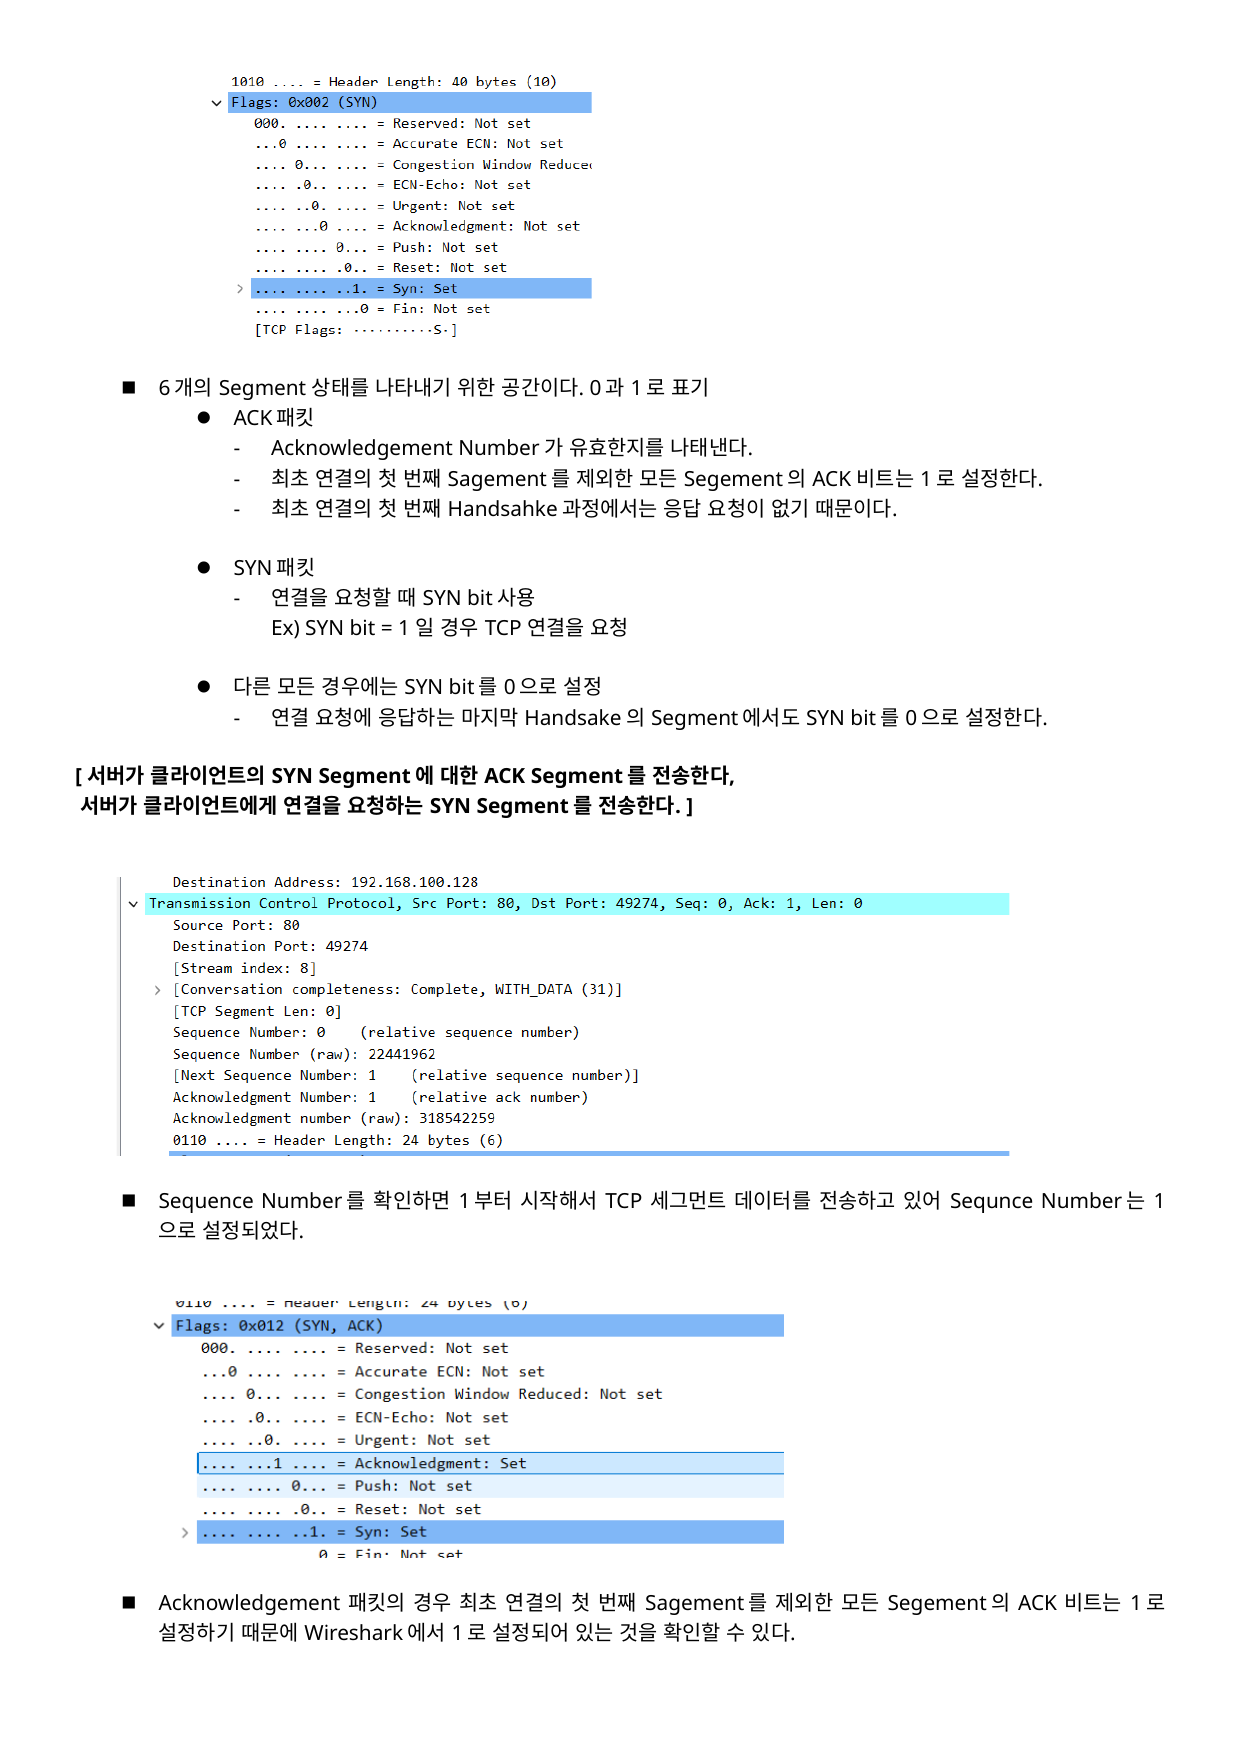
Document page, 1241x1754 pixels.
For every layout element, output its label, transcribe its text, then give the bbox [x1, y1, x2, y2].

list Ex) SYN bit = 1 일 경우 TCP 연결을 요청 [271, 612, 1165, 642]
text [ 서버가 클라이언트의 SYN Segment에 대한 ACK Segment를 전송한다, [75, 759, 1165, 790]
list 연결을 요청할 때 SYN bit사용 [233, 581, 1165, 612]
list SYN패킷 [196, 551, 1165, 581]
list 최초 연결의 첫 번째 Sagement를 제외한 모든 Segement의 ACK 비트는 1로 설정한다. [233, 462, 1165, 492]
list 최초 연결의 첫 번째 Handsahke과정에서는 응답 요청이 없기 때문이다. [233, 492, 1165, 523]
list Acknowledgement Number가 유효한지를 나태낸다. [233, 432, 1165, 462]
picture [116, 877, 1010, 1156]
list ACK패킷 [196, 401, 1165, 432]
list 연결 요청에 응답하는 마지막 Handsake의 Segment에서도 SYN bit를 0으로 설정한다. [233, 701, 1165, 731]
list 6개의 Segment 상태를 나타내기 위한 공간이다. 0과 1로 표기 [121, 371, 1165, 401]
list 다른 모든 경우에는 SYN bit를 0으로 설정 [196, 670, 1165, 701]
list Sequence Number를 확인하면 1부터 시작해서 TCP 세그먼트 데이터를 전송하고 있어 Sequnce Number는 1으로 설정되었다. [121, 1184, 1165, 1245]
text 서버가 클라이언트에게 연결을 요청하는 SYN Segment를 전송한다. ] [75, 790, 1165, 820]
picture [200, 75, 592, 343]
picture [137, 1301, 784, 1558]
list Acknowledgement 패킷의 경우 최초 연결의 첫 번째 Sagement를 제외한 모든 Segement의 ACK 비트는 1로 설정하기 때문에 Wireshark에서 1로 설정되어 있는 것을 확인할 수 있다. [121, 1586, 1165, 1646]
